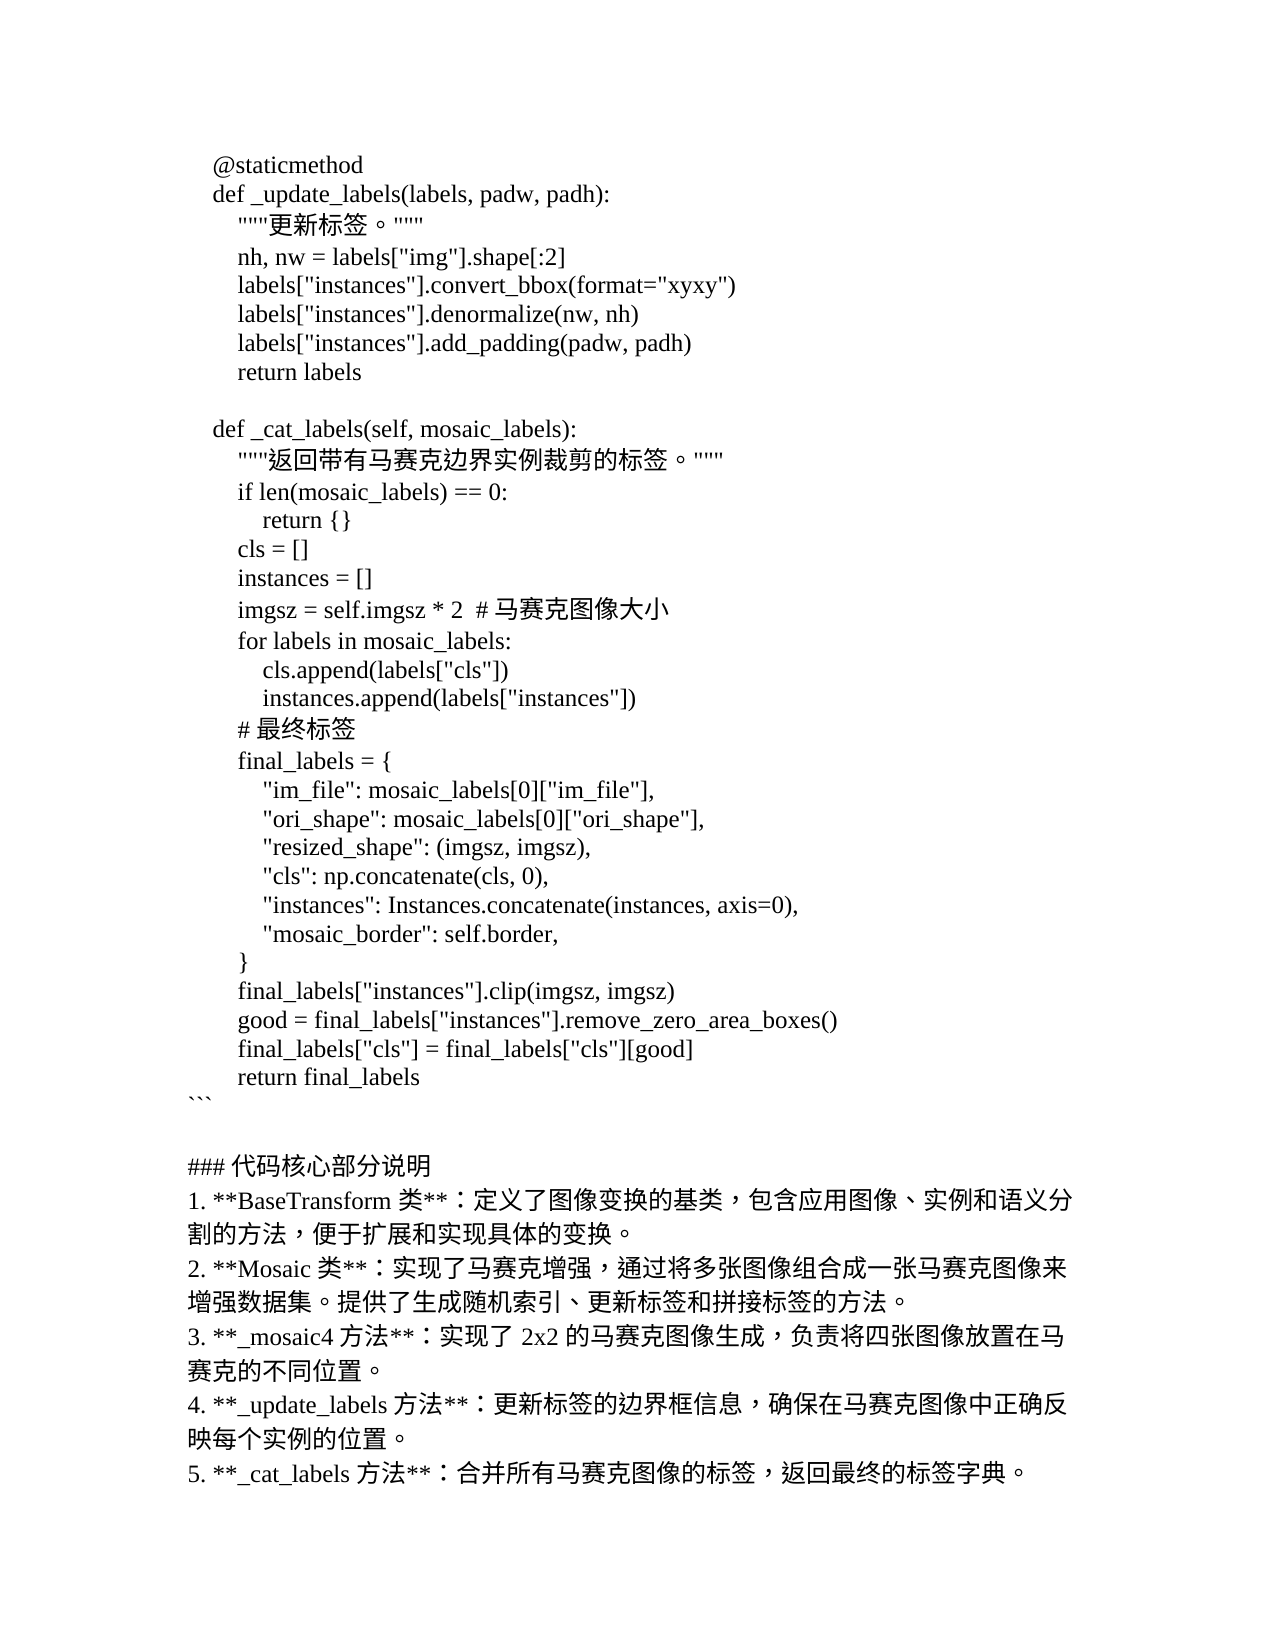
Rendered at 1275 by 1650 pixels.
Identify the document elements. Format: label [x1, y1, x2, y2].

text [187, 150, 1087, 1489]
